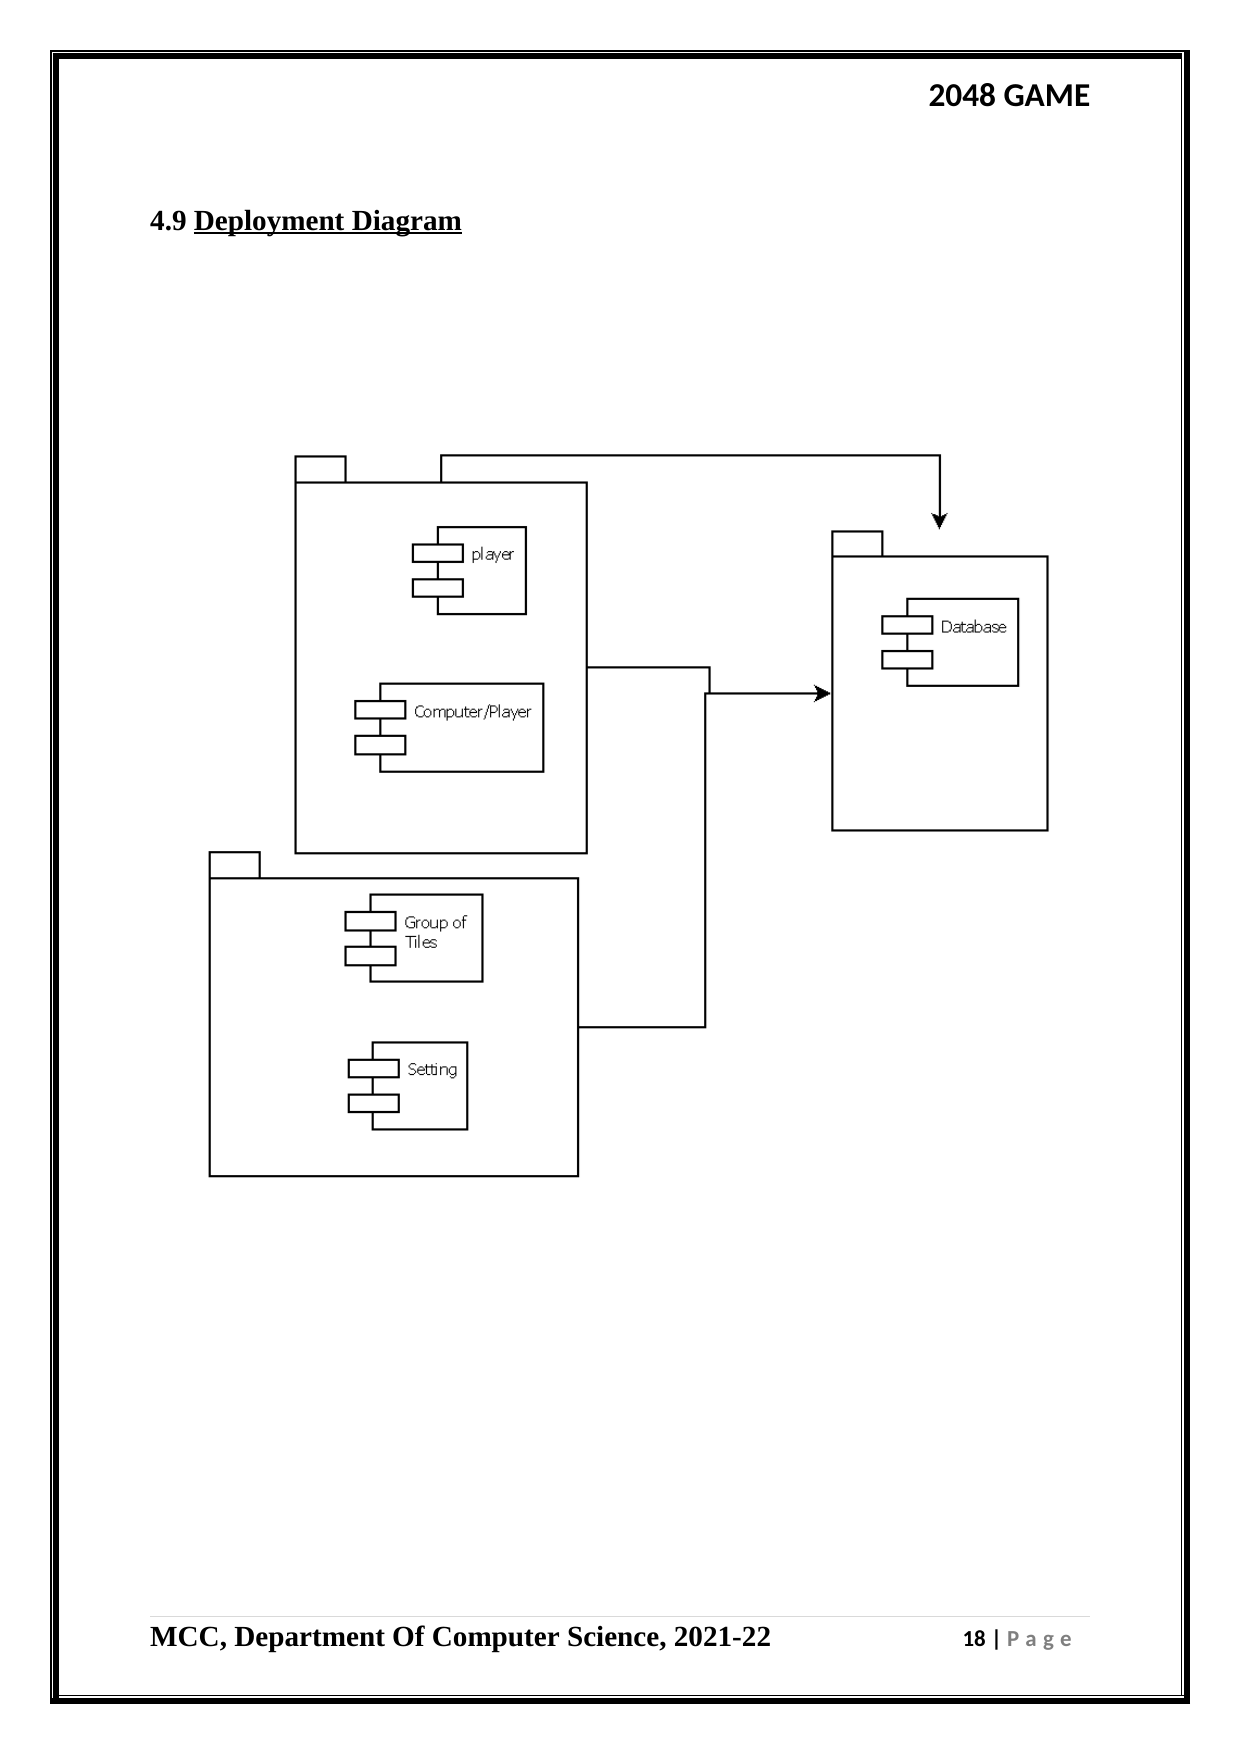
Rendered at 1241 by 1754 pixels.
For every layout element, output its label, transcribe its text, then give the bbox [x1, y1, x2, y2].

picture [150, 414, 1091, 1348]
text 4.9 Deployment Diagram [150, 203, 1090, 236]
